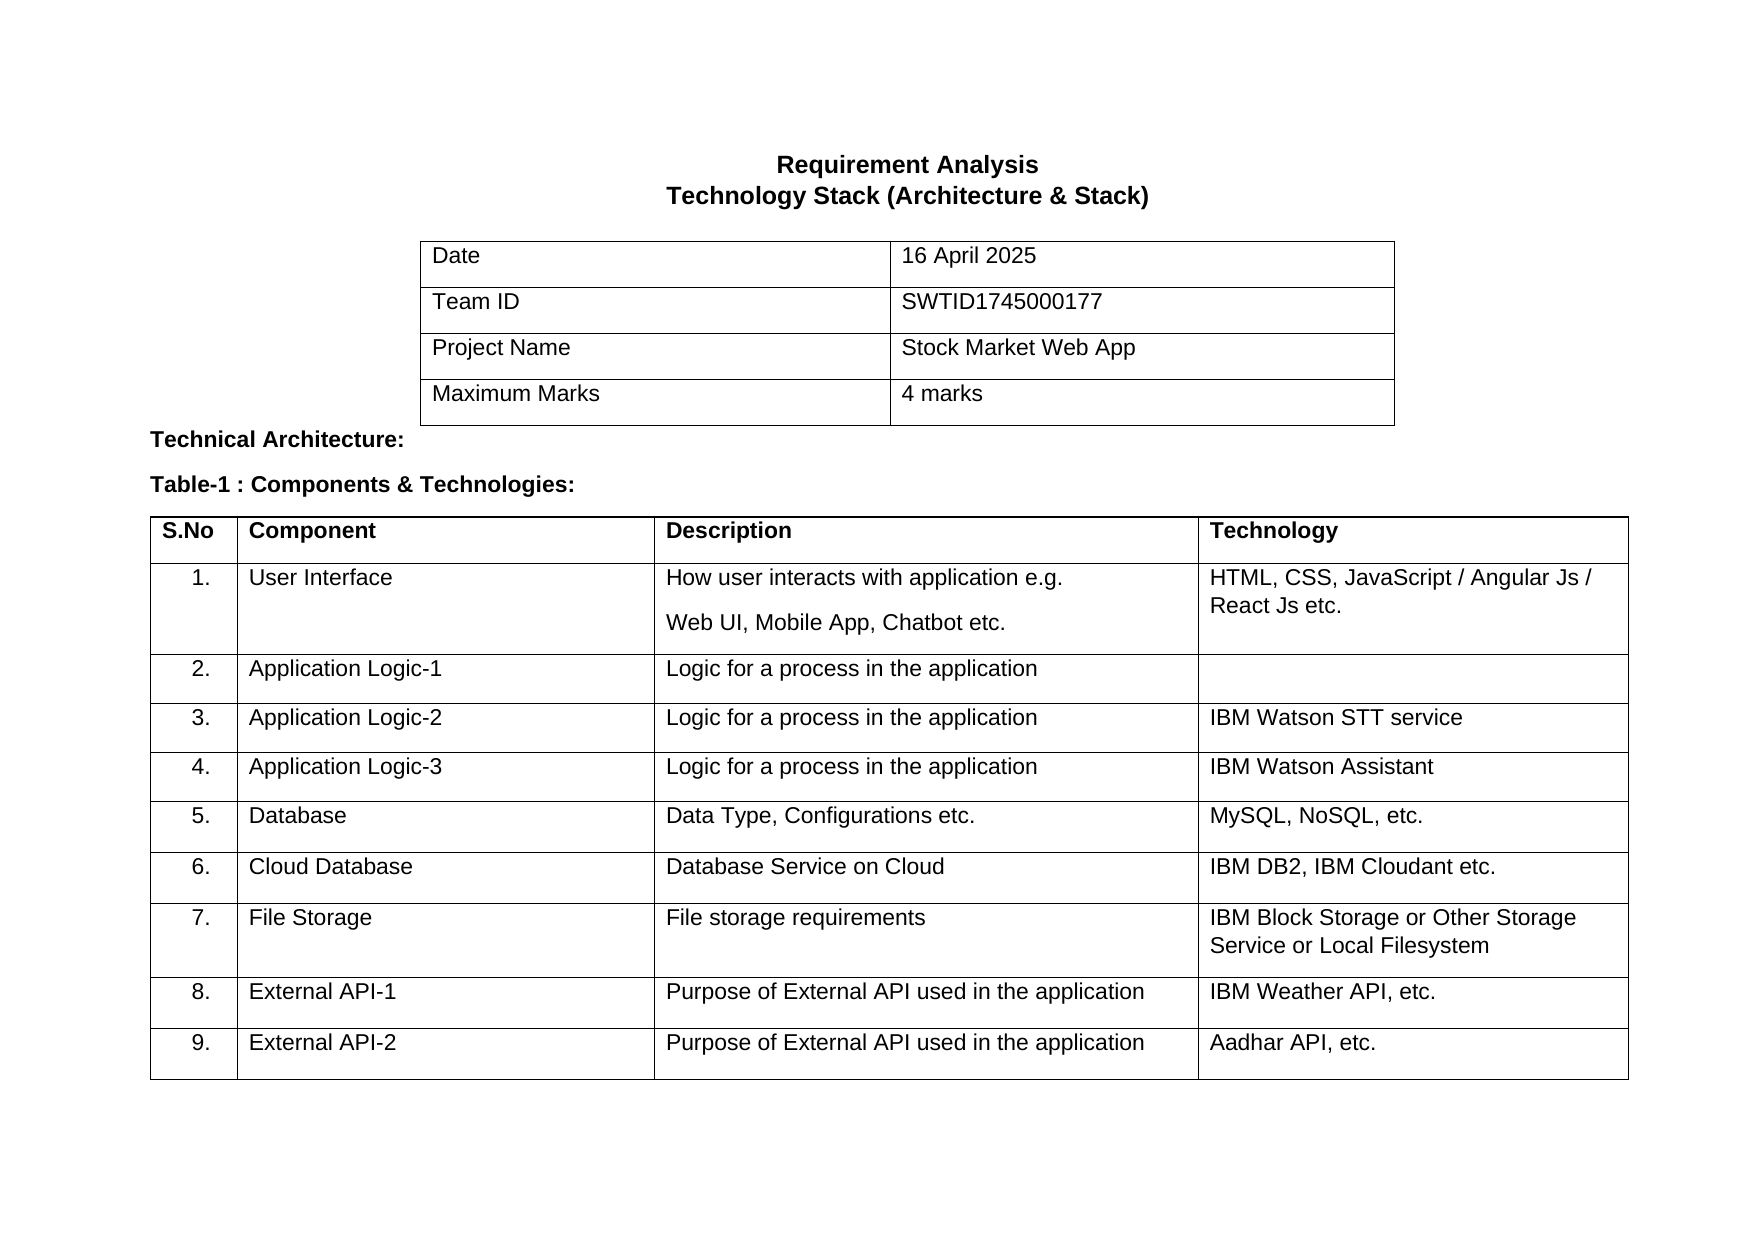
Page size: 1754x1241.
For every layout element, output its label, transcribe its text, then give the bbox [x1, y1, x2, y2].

table_cell User Interface [238, 564, 654, 654]
table_cell How user interacts with application e.g. Web UI, Mobile App, Chatbot etc. [655, 564, 1198, 654]
table_cell IBM Watson STT service [1199, 704, 1628, 752]
table_cell [1199, 655, 1628, 703]
table_cell File storage requirements [655, 904, 1198, 977]
table_cell MySQL, NoSQL, etc. [1199, 802, 1628, 852]
table_cell Application Logic-3 [238, 753, 654, 801]
table_cell File Storage [238, 904, 654, 977]
table_cell Logic for a process in the application [655, 753, 1198, 801]
table_cell [151, 704, 237, 752]
table_cell [151, 564, 237, 654]
table_header S.No [151, 518, 237, 562]
table_cell Database [238, 802, 654, 852]
table_cell Logic for a process in the application [655, 655, 1198, 703]
table_cell IBM Watson Assistant [1199, 753, 1628, 801]
table_cell Purpose of External API used in the application [655, 978, 1198, 1028]
table_cell Application Logic-1 [238, 655, 654, 703]
table_cell Team ID [421, 288, 890, 333]
table_cell [151, 978, 237, 1028]
table_cell Aadhar API, etc. [1199, 1029, 1628, 1079]
text Requirement Analysis [150, 150, 1665, 179]
text Technical Architecture: [150, 426, 1665, 452]
table_cell Purpose of External API used in the application [655, 1029, 1198, 1079]
table_header Description [655, 518, 1198, 562]
table_header Component [238, 518, 654, 562]
table_cell Maximum Marks [421, 380, 890, 425]
table_cell Data Type, Configurations etc. [655, 802, 1198, 852]
table_cell External API-2 [238, 1029, 654, 1079]
table_cell IBM Block Storage or Other Storage Service or Local Filesystem [1199, 904, 1628, 977]
table_cell [151, 853, 237, 902]
table_cell Project Name [421, 334, 890, 379]
table_header Technology [1199, 518, 1628, 562]
table_cell HTML, CSS, JavaScript / Angular Js / React Js etc. [1199, 564, 1628, 654]
table_cell Stock Market Web App [891, 334, 1394, 379]
table_cell Cloud Database [238, 853, 654, 902]
table_cell 4 marks [891, 380, 1394, 425]
text Table-1 : Components & Technologies: [150, 471, 1665, 498]
table_cell SWTID1745000177 [891, 288, 1394, 333]
text Technology Stack (Architecture & Stack) [150, 181, 1665, 210]
table_header Date [421, 242, 890, 287]
table_cell [151, 655, 237, 703]
table_cell External API-1 [238, 978, 654, 1028]
table_cell IBM Weather API, etc. [1199, 978, 1628, 1028]
table_cell Database Service on Cloud [655, 853, 1198, 902]
table_header 16 April 2025 [891, 242, 1394, 287]
table_cell [151, 1029, 237, 1079]
table_cell Application Logic-2 [238, 704, 654, 752]
table_cell Logic for a process in the application [655, 704, 1198, 752]
table_cell [151, 802, 237, 852]
table_cell [151, 753, 237, 801]
table_cell IBM DB2, IBM Cloudant etc. [1199, 853, 1628, 902]
table_cell [151, 904, 237, 977]
